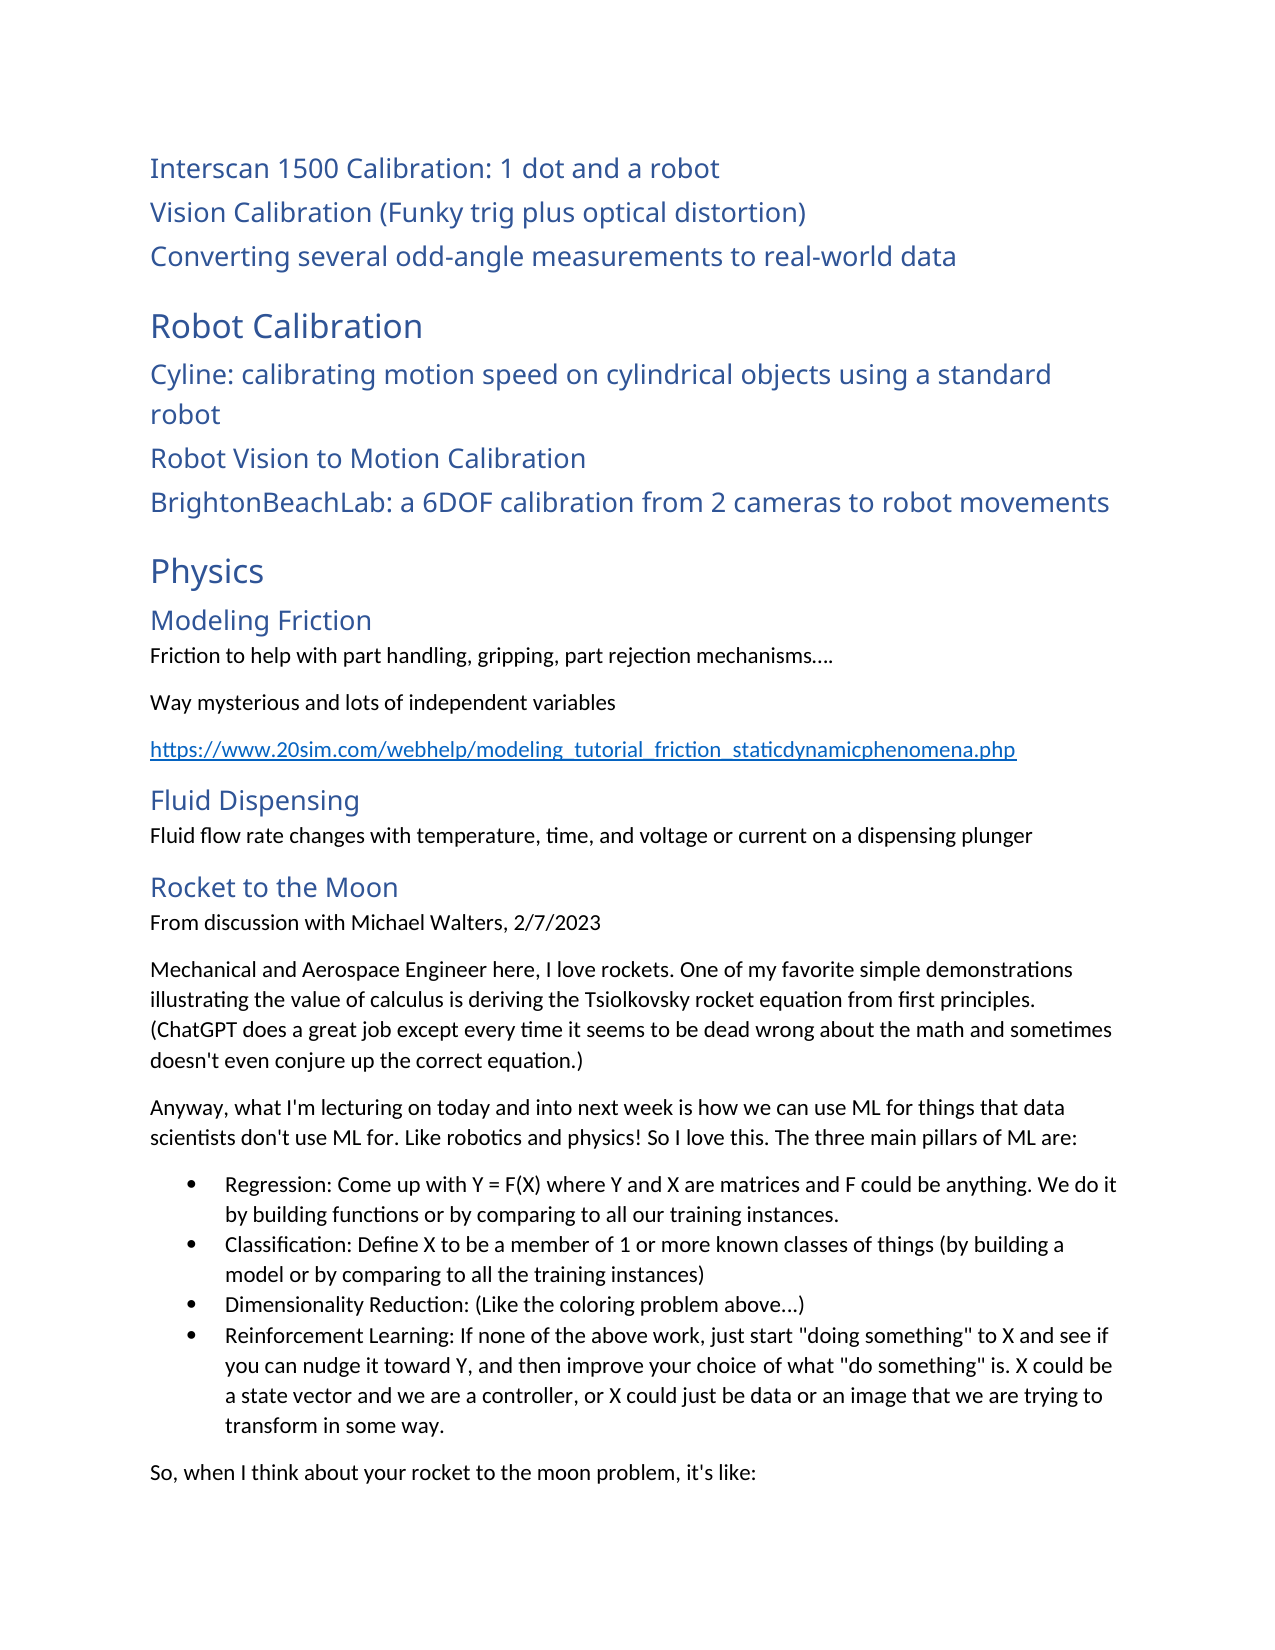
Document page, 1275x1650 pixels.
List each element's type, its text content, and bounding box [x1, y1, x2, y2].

subtitle Vision Calibration (Funky trig plus optical distortion) [150, 194, 1125, 231]
text https://www.20sim.com/webhelp/modeling_tutorial_friction_staticdynamicphenomena.php [150, 735, 1125, 763]
text Fluid flow rate changes with temperature, time, and voltage or current on a dispensing plunger [150, 822, 1125, 850]
text Anyway, what I'm lecturing on today and into next week is how we can use ML for things that data scientists don't use ML for. Like robotics and physics! So I love this. The three main pillars of ML are: [150, 1093, 1125, 1151]
list Reinforcement Learning: If none of the above work, just start "doing something" to X and see if you can nudge it toward Y, and then improve your choice of what "do something" is. X could be a state vector and we are a controller, or X could just be data or an image that we are trying to transform in some way. [187, 1321, 1125, 1439]
subtitle Cyline: calibrating motion speed on cylindrical objects using a standard robot [150, 356, 1125, 432]
subtitle Converting several odd-angle measurements to real-world data [150, 238, 1125, 275]
text Way mysterious and lots of independent variables [150, 688, 1125, 716]
text So, when I think about your rocket to the moon problem, it's like: [150, 1458, 1125, 1486]
subtitle Physics [150, 548, 1125, 594]
subtitle Robot Vision to Motion Calibration [150, 439, 1125, 476]
subtitle Fluid Dispensing [150, 782, 1125, 819]
text From discussion with Michael Walters, 2/7/2023 [150, 908, 1125, 936]
text Friction to help with part handling, gripping, part rejection mechanisms…. [150, 641, 1125, 669]
subtitle Modeling Friction [150, 601, 1125, 638]
subtitle Interscan 1500 Calibration: 1 dot and a robot [150, 150, 1125, 187]
subtitle BrightonBeachLab: a 6DOF calibration from 2 cameras to robot movements [150, 483, 1125, 520]
text Mechanical and Aerospace Engineer here, I love rockets. One of my favorite simple demonstrations illustrating the value of calculus is deriving the Tsiolkovsky rocket equation from first principles. (ChatGPT does a great job except every time it seems to be dead wrong about the math and sometimes doesn't even conjure up the correct equation.) [150, 955, 1125, 1074]
subtitle Robot Calibration [150, 303, 1125, 348]
list Regression: Come up with Y = F(X) where Y and X are matrices and F could be anything. We do it by building functions or by comparing to all our training instances. [187, 1170, 1125, 1228]
list Classification: Define X to be a member of 1 or more known classes of things (by building a model or by comparing to all the training instances) [187, 1230, 1125, 1288]
list Dimensionality Reduction: (Like the coloring problem above...) [187, 1291, 1125, 1319]
subtitle Rocket to the Moon [150, 868, 1125, 905]
